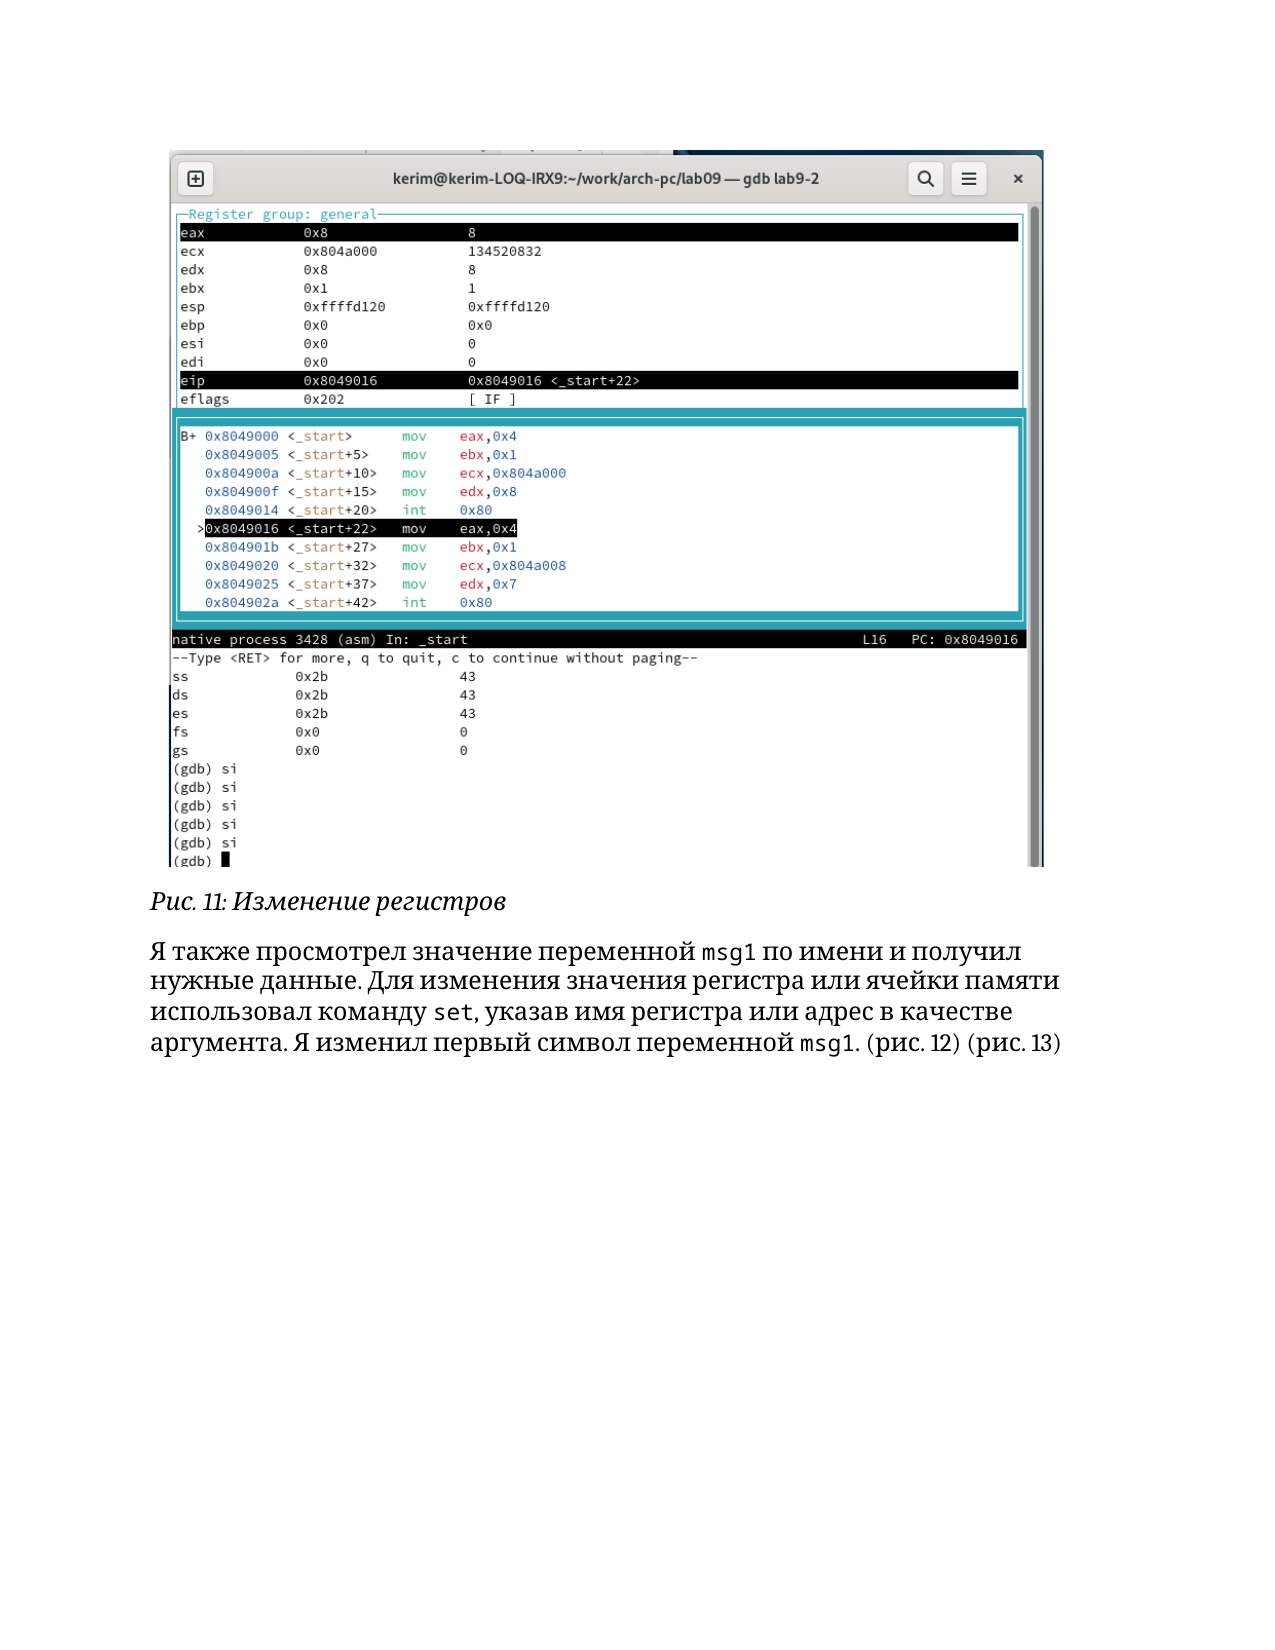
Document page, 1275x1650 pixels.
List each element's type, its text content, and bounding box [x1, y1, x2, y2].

text Я также просмотрел значение переменной msg1 по имени и получил нужные данные. Для изменения значения регистра или ячейки памяти использовал команду set, указав имя регистра или адрес в качестве аргумента. Я изменил первый символ переменной msg1. (рис. 12) (рис. 13) [150, 935, 1125, 1058]
picture [168, 150, 1044, 867]
text Рис. 11: Изменение регистров [150, 888, 1125, 917]
